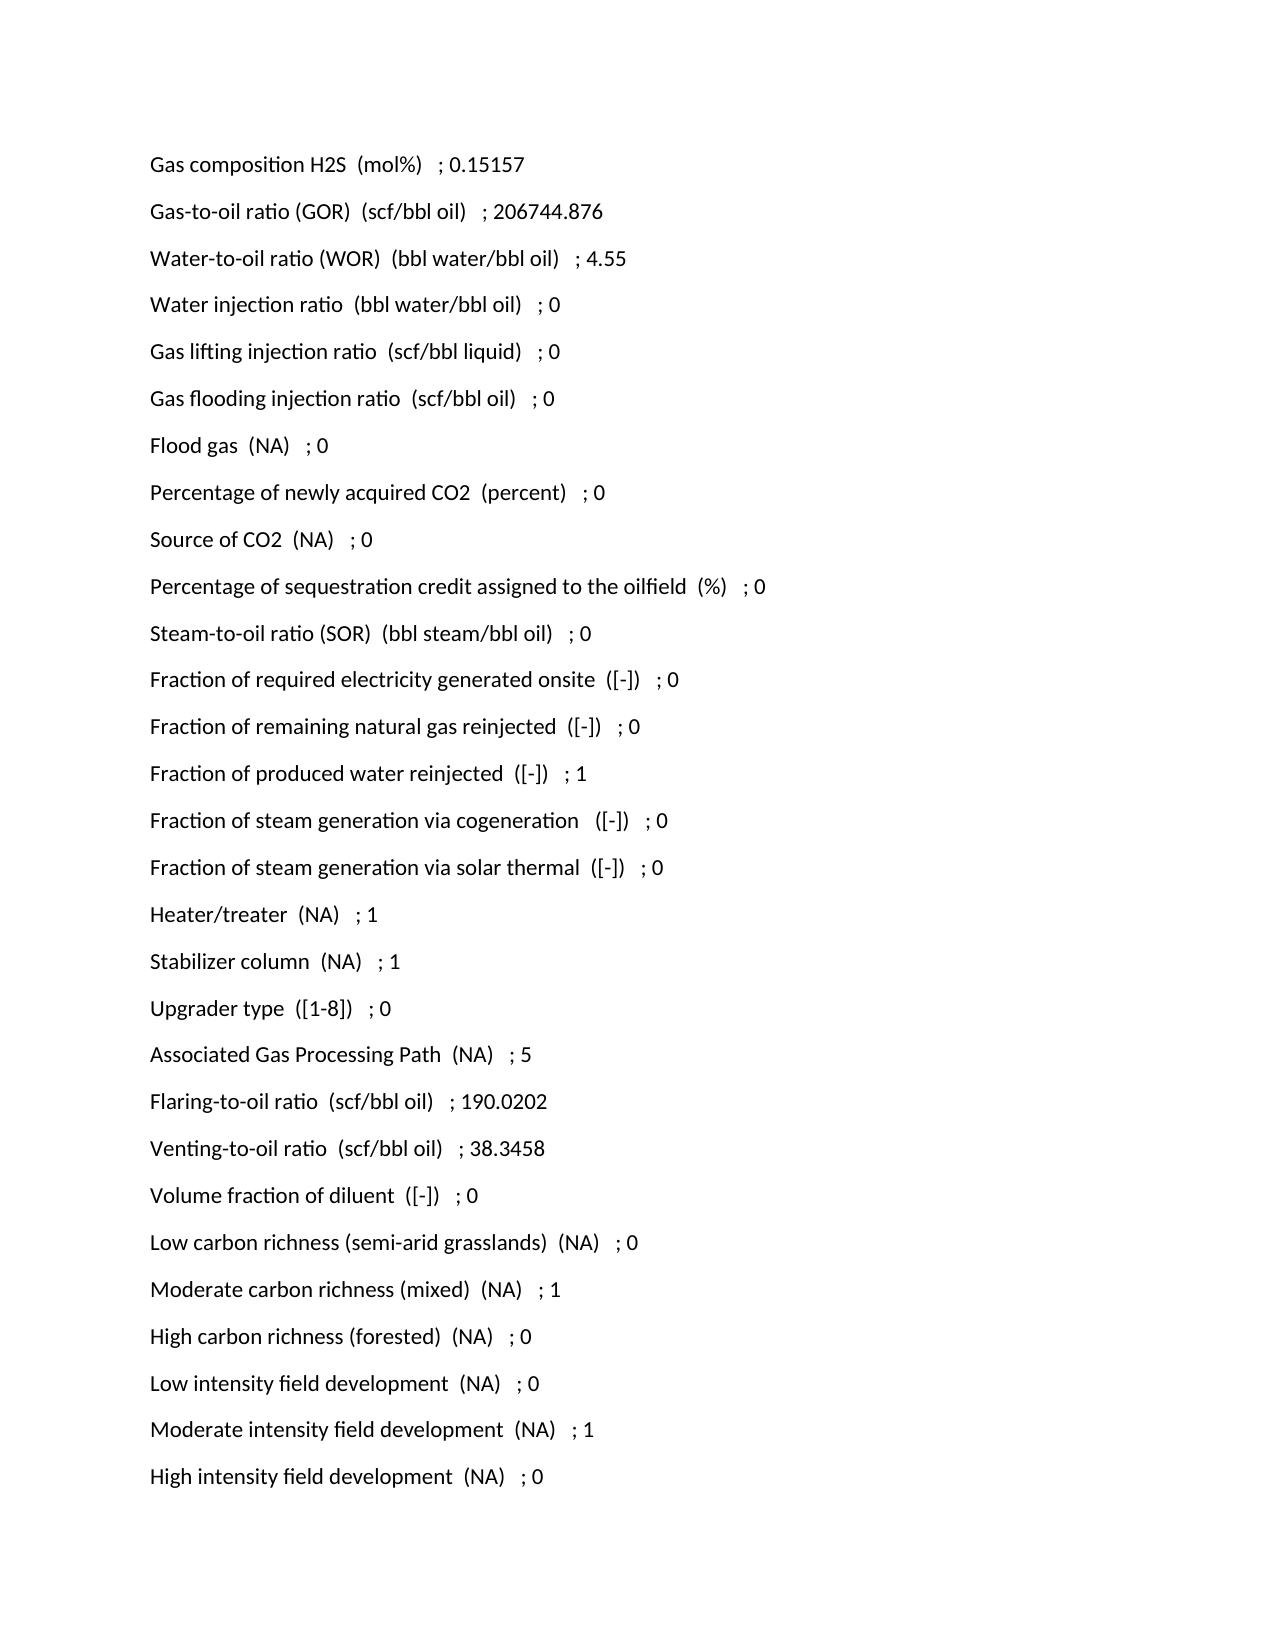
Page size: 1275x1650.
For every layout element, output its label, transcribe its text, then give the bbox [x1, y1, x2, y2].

text Fraction of steam generation via solar thermal ([-]) ; 0 [150, 853, 1125, 881]
text High intensity field development (NA) ; 0 [150, 1462, 1125, 1491]
text Flood gas (NA) ; 0 [150, 431, 1125, 459]
text Fraction of required electricity generated onsite ([-]) ; 0 [150, 666, 1125, 694]
text Low carbon richness (semi-arid grasslands) (NA) ; 0 [150, 1228, 1125, 1256]
text Fraction of produced water reinjected ([-]) ; 1 [150, 759, 1125, 787]
text Associated Gas Processing Path (NA) ; 5 [150, 1041, 1125, 1069]
text Volume fraction of diluent ([-]) ; 0 [150, 1181, 1125, 1209]
text Stabilizer column (NA) ; 1 [150, 947, 1125, 975]
text Water-to-oil ratio (WOR) (bbl water/bbl oil) ; 4.55 [150, 244, 1125, 272]
text Gas flooding injection ratio (scf/bbl oil) ; 0 [150, 384, 1125, 412]
text Moderate carbon richness (mixed) (NA) ; 1 [150, 1275, 1125, 1303]
text Gas composition H2S (mol%) ; 0.15157 [150, 150, 1125, 178]
text High carbon richness (forested) (NA) ; 0 [150, 1322, 1125, 1350]
text Source of CO2 (NA) ; 0 [150, 525, 1125, 553]
text Upgrader type ([1-8]) ; 0 [150, 994, 1125, 1022]
text Percentage of sequestration credit assigned to the oilfield (%) ; 0 [150, 572, 1125, 600]
text Flaring-to-oil ratio (scf/bbl oil) ; 190.0202 [150, 1087, 1125, 1116]
text Low intensity field development (NA) ; 0 [150, 1369, 1125, 1397]
text Percentage of newly acquired CO2 (percent) ; 0 [150, 478, 1125, 506]
text Gas lifting injection ratio (scf/bbl liquid) ; 0 [150, 337, 1125, 366]
text Water injection ratio (bbl water/bbl oil) ; 0 [150, 291, 1125, 319]
text Steam-to-oil ratio (SOR) (bbl steam/bbl oil) ; 0 [150, 619, 1125, 647]
text Moderate intensity field development (NA) ; 1 [150, 1416, 1125, 1444]
text Fraction of remaining natural gas reinjected ([-]) ; 0 [150, 712, 1125, 741]
text Fraction of steam generation via cogeneration ([-]) ; 0 [150, 806, 1125, 834]
text Gas-to-oil ratio (GOR) (scf/bbl oil) ; 206744.876 [150, 197, 1125, 225]
text Venting-to-oil ratio (scf/bbl oil) ; 38.3458 [150, 1134, 1125, 1162]
text Heater/treater (NA) ; 1 [150, 900, 1125, 928]
